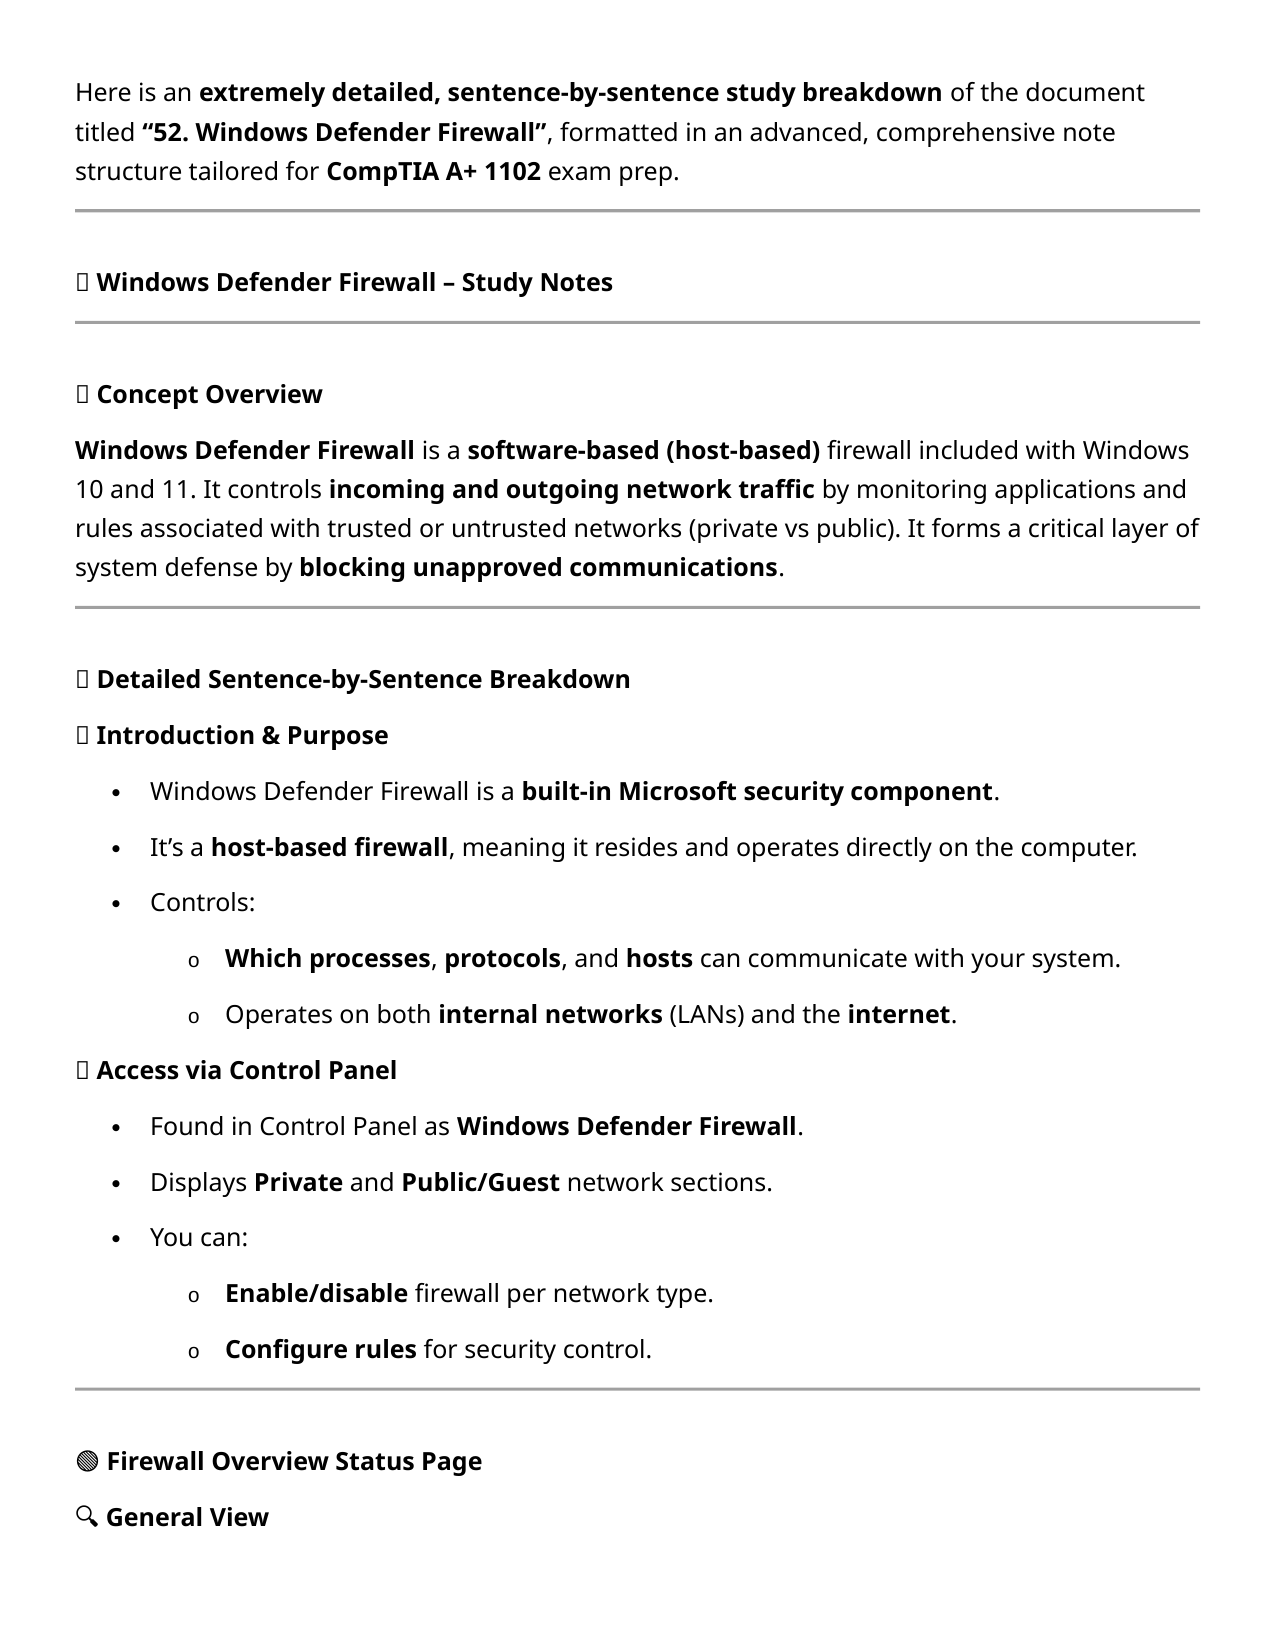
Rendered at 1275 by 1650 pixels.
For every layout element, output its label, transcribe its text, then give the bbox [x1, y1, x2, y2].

list Windows Defender Firewall is a built-in Microsoft security component. [112, 773, 1200, 807]
list Displays Private and Public/Guest network sections. [112, 1164, 1200, 1198]
list Found in Control Panel as Windows Defender Firewall. [112, 1108, 1200, 1142]
text Here is an extremely detailed, sentence-by-sentence study breakdown of the document titled “52. Windows Defender Firewall”, formatted in an advanced, comprehensive note structure tailored for CompTIA A+ 1102 exam prep. [75, 75, 1200, 187]
list Enable/disable firewall per network type. [187, 1276, 1200, 1310]
text 📝 Detailed Sentence-by-Sentence Breakdown [75, 662, 1200, 696]
text 🟢 Firewall Overview Status Page [75, 1443, 1200, 1477]
text 🔍 General View [75, 1499, 1200, 1533]
list Which processes, protocols, and hosts can communicate with your system. [187, 941, 1200, 975]
text 🔸 Introduction & Purpose [75, 717, 1200, 752]
list Controls: [112, 885, 1200, 919]
list It’s a host-based firewall, meaning it resides and operates directly on the computer. [112, 829, 1200, 863]
text 🧱 Windows Defender Firewall – Study Notes [75, 265, 1200, 299]
text 🔸 Access via Control Panel [75, 1052, 1200, 1087]
list Configure rules for security control. [187, 1332, 1200, 1366]
text 🔹 Concept Overview [75, 377, 1200, 411]
list Operates on both internal networks (LANs) and the internet. [187, 997, 1200, 1031]
list You can: [112, 1220, 1200, 1254]
text Windows Defender Firewall is a software-based (host-based) firewall included with Windows 10 and 11. It controls incoming and outgoing network traffic by monitoring applications and rules associated with trusted or untrusted networks (private vs public). It forms a critical layer of system defense by blocking unapproved communications. [75, 432, 1200, 584]
